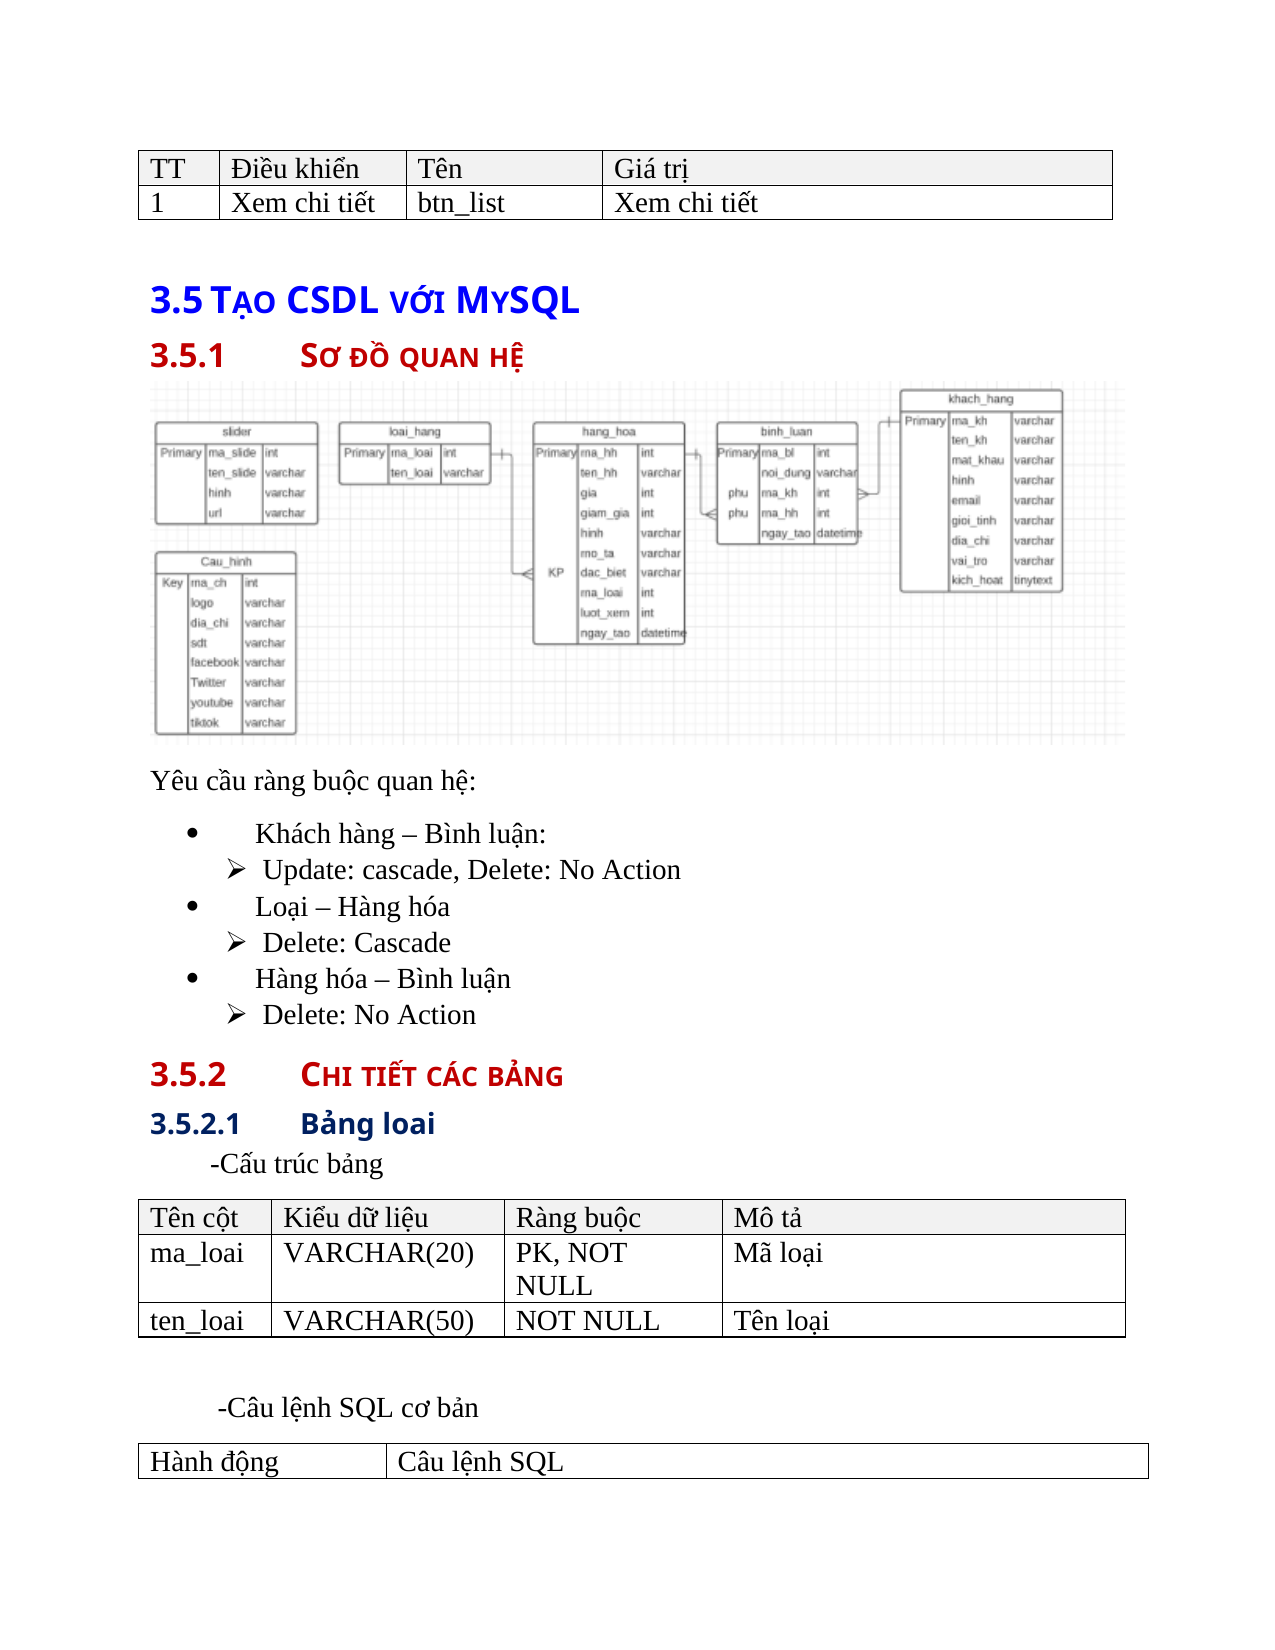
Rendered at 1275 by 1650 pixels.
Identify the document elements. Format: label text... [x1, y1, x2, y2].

text -Câu lệnh SQL cơ bản [210, 1390, 1137, 1424]
table_cell NOT NULL [505, 1303, 722, 1336]
table_header Giá trị [603, 151, 1112, 184]
table_header TT [139, 151, 219, 184]
list  Hàng hóa – Bình luận [187, 961, 1137, 995]
text Yêu cầu ràng buộc quan hệ: [150, 763, 1137, 797]
text -Cấu trúc bảng [210, 1146, 1137, 1180]
table_cell btn_list [407, 186, 602, 219]
table_header Tên cột [139, 1200, 271, 1234]
table_header Kiểu dữ liệu [272, 1200, 504, 1234]
table_cell PK, NOT NULL [505, 1235, 722, 1302]
table_cell Tên loại [723, 1303, 1125, 1336]
table_cell Mã loại [723, 1235, 1125, 1302]
table_cell ten_loai [139, 1303, 271, 1336]
subtitle Sơ đồ quan hệ [150, 332, 1137, 378]
table_header Mô tả [723, 1200, 1125, 1234]
list Delete: No Action [225, 997, 1137, 1031]
subtitle Chi tiết các bảng [150, 1050, 1137, 1096]
table_header Câu lệnh SQL [387, 1444, 1148, 1478]
table_header Hành động [139, 1444, 386, 1478]
table_cell Xem chi tiết [603, 186, 1112, 219]
list  Khách hàng – Bình luận: [187, 816, 1137, 850]
table_header Tên [407, 151, 602, 184]
table_cell ma_loai [139, 1235, 271, 1302]
subtitle Tạo CSDL với MySQL [150, 273, 1137, 324]
subtitle Bảng loai [150, 1103, 1137, 1143]
table_cell VARCHAR(50) [272, 1303, 504, 1336]
list Update: cascade, Delete: No Action [225, 852, 1137, 886]
table_header Điều khiển [220, 151, 406, 184]
table_cell Xem chi tiết [220, 186, 406, 219]
picture [150, 381, 1125, 745]
table_cell VARCHAR(20) [272, 1235, 504, 1302]
table_header Ràng buộc [505, 1200, 722, 1234]
list  Loại – Hàng hóa [187, 889, 1137, 922]
list Delete: Cascade [225, 925, 1137, 959]
table_cell 1 [139, 186, 219, 219]
